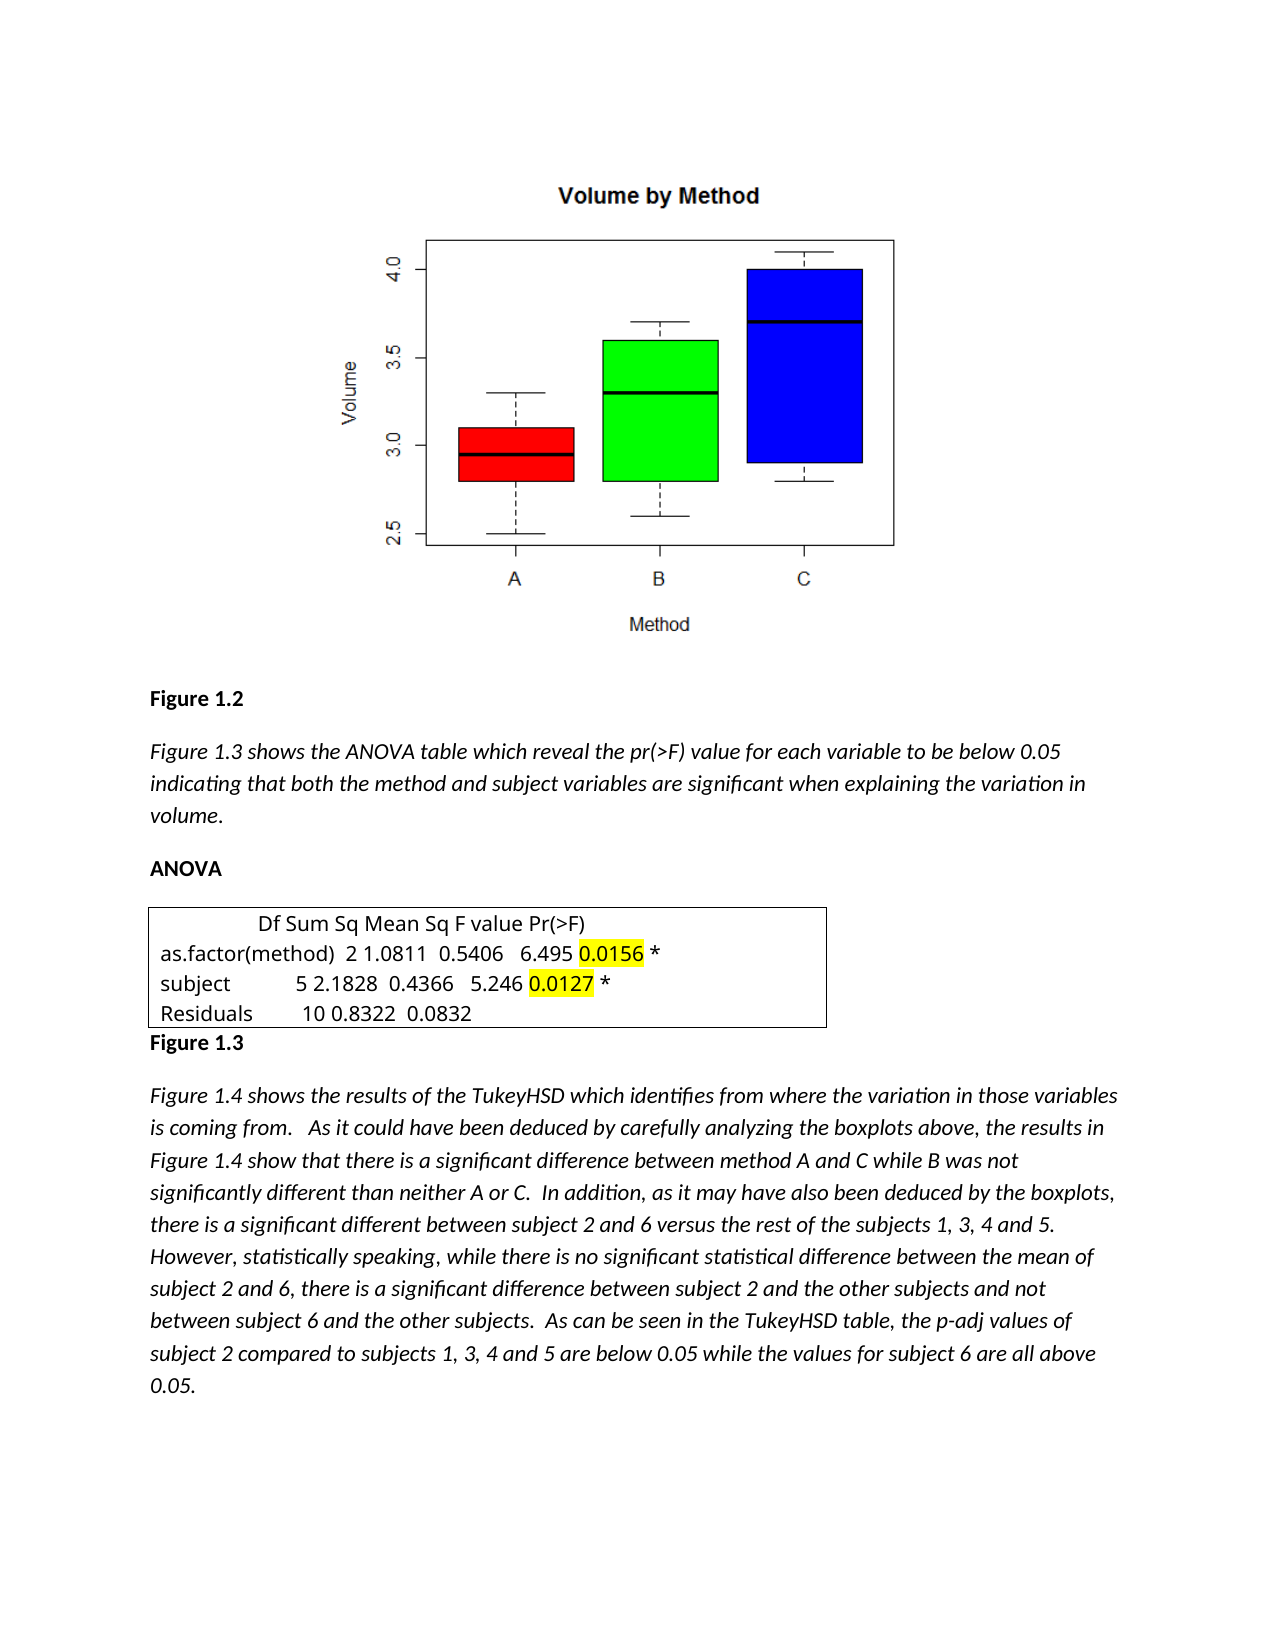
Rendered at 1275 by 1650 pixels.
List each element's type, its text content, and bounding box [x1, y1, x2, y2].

text Figure 1.4 shows the results of the TukeyHSD which identifies from where the variation in those variables is coming from. As it could have been deduced by carefully analyzing the boxplots above, the results in Figure 1.4 show that there is a significant difference between method A and C while B was not significantly different than neither A or C. In addition, as it may have also been deduced by the boxplots, there is a significant different between subject 2 and 6 versus the rest of the subjects 1, 3, 4 and 5. However, statistically speaking, while there is no significant statistical difference between the mean of subject 2 and 6, there is a significant difference between subject 2 and the other subjects and not between subject 6 and the other subjects. As can be seen in the TukeyHSD table, the p-adj values of subject 2 compared to subjects 1, 3, 4 and 5 are below 0.05 while the values for subject 6 are all above 0.05. [150, 1081, 1125, 1399]
table_cell subject 5 2.1828 0.4366 5.246 0.0127 * [149, 967, 826, 997]
picture [335, 149, 941, 659]
text Figure 1.3 [150, 1028, 1125, 1056]
text ANOVA [150, 854, 1125, 882]
text Figure 1.3 shows the ANOVA table which reveal the pr(>F) value for each variable to be below 0.05 indicating that both the method and subject variables are significant when explaining the variation in volume. [150, 737, 1125, 829]
text Figure 1.2 [150, 684, 1125, 712]
table_header Df Sum Sq Mean Sq F value Pr(>F) [149, 908, 826, 937]
table_cell as.factor(method) 2 1.0811 0.5406 6.495 0.0156 * [149, 937, 826, 967]
table_cell Residuals 10 0.8322 0.0832 [149, 997, 826, 1027]
